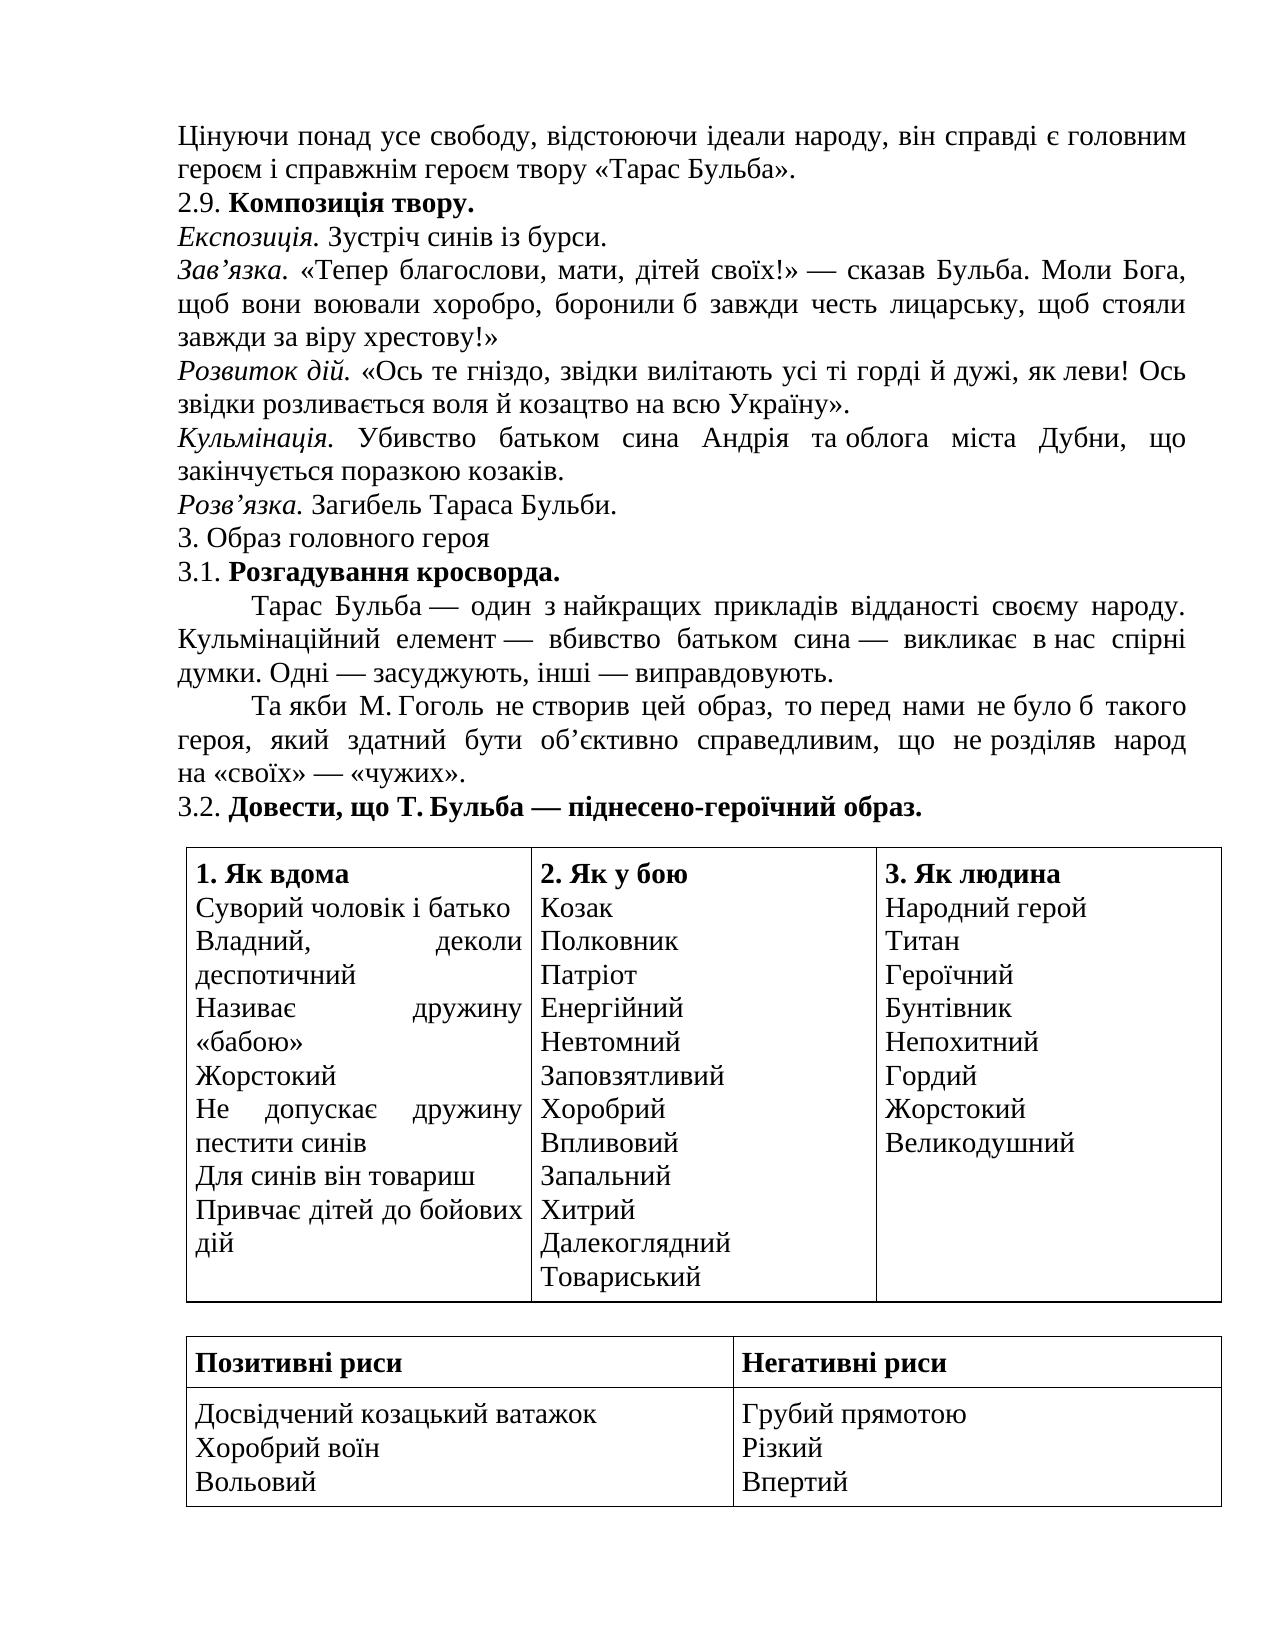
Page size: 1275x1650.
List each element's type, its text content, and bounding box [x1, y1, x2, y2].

text 2.9. Композиція твору. [177, 185, 1186, 219]
text 3. Образ головного героя [177, 521, 1186, 554]
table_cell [187, 1388, 733, 1506]
text 3.2. Довести, що Т. Бульба — піднесено-героїчний образ. [177, 789, 1186, 822]
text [177, 118, 1186, 185]
text Зав’язка. «Тепер благослови, мати, дітей своїх!» — сказав Бульба. Моли Бога, щоб вони воювали хоробро, боронили б завжди честь лицарську, щоб стояли завжди за віру хрестову!» [177, 252, 1186, 353]
text Та якби М. Гоголь не створив цей образ, то перед нами не було б такого героя, який здатний бути об’єктивно справедливим, що не розділяв народ на «своїх» — «чужих». [177, 688, 1186, 789]
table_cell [734, 1388, 1221, 1506]
text Тарас Бульба — один з найкращих прикладів відданості своєму народу. Кульмінаційний елемент — вбивство батьком сина — викликає в нас спірні думки. Одні — засуджують, інші — виправдовують. [177, 588, 1186, 688]
table_header 3. Як людина Народний герой Титан Героїчний Бунтівник Непохитний Гордий Жорстокий Великодушний [877, 848, 1221, 1301]
text Кульмінація. Убивство батьком сина Андрія та облога міста Дубни, що закінчується поразкою козаків. [177, 420, 1186, 487]
text Експозиція. Зустріч синів із бурси. [177, 219, 1186, 252]
table_header 1. Як вдома Суворий чоловік і батько Владний, деколи деспотичний Називає дружину «бабою» Жорстокий Не допускає дружину пестити синів Для синів він товариш Привчає дітей до бойових дій [187, 848, 531, 1301]
text 3.1. Розгадування кросворда. [177, 554, 1186, 588]
table_header Позитивні риси [187, 1337, 733, 1387]
text Розвиток дій. «Ось те гніздо, звідки вилітають усі ті горді й дужі, як леви! Ось звідки розливається воля й козацтво на всю Україну». [177, 353, 1186, 420]
table_header Негативні риси [734, 1337, 1221, 1387]
text Розв’язка. Загибель Тараса Бульби. [177, 487, 1186, 521]
table_header 2. Як у бою Козак Полковник Патріот Енергійний Невтомний Заповзятливий Хоробрий Впливовий Запальний Хитрий Далекоглядний Товариський [532, 848, 876, 1301]
